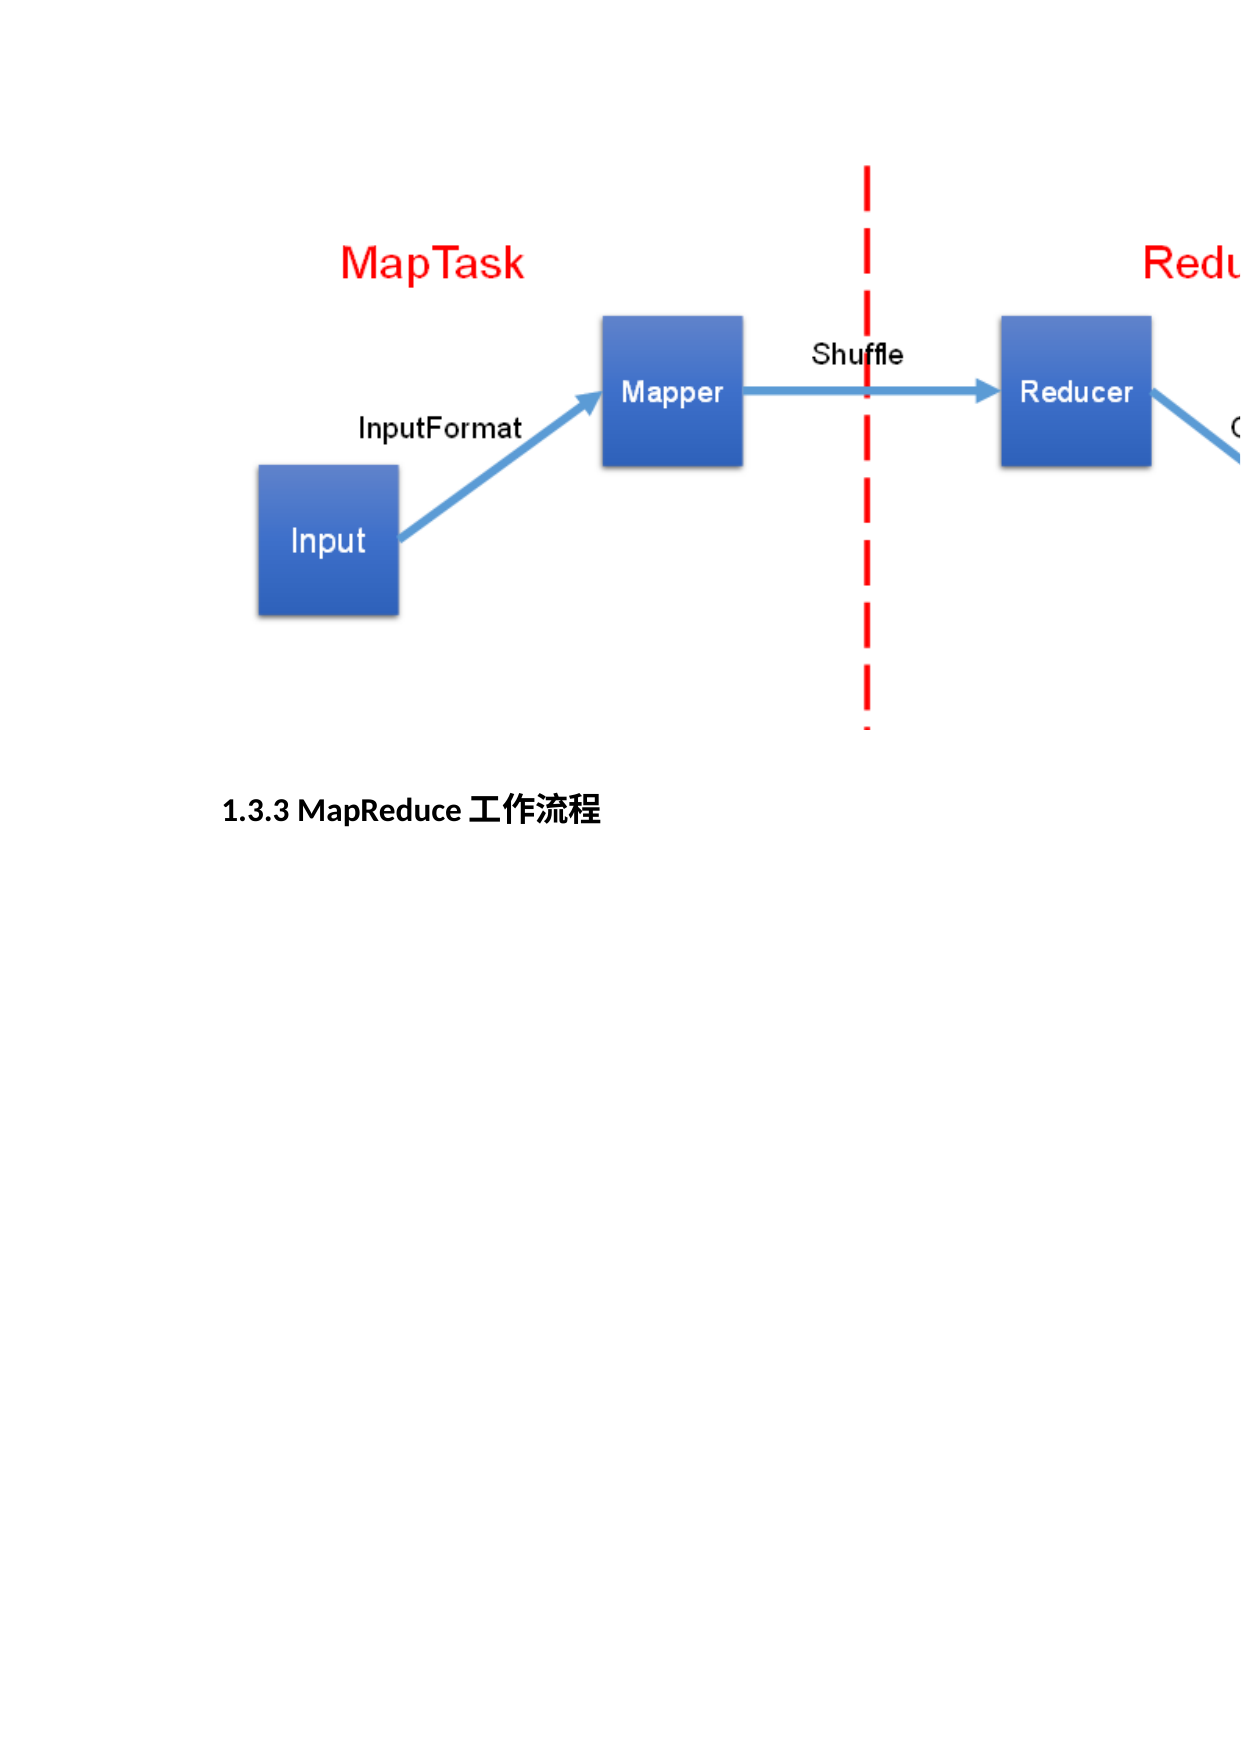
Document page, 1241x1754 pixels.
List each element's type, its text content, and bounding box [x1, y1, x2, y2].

subtitle 1.3.3 MapReduce工作流程 [187, 774, 1053, 839]
picture [187, 162, 1241, 730]
